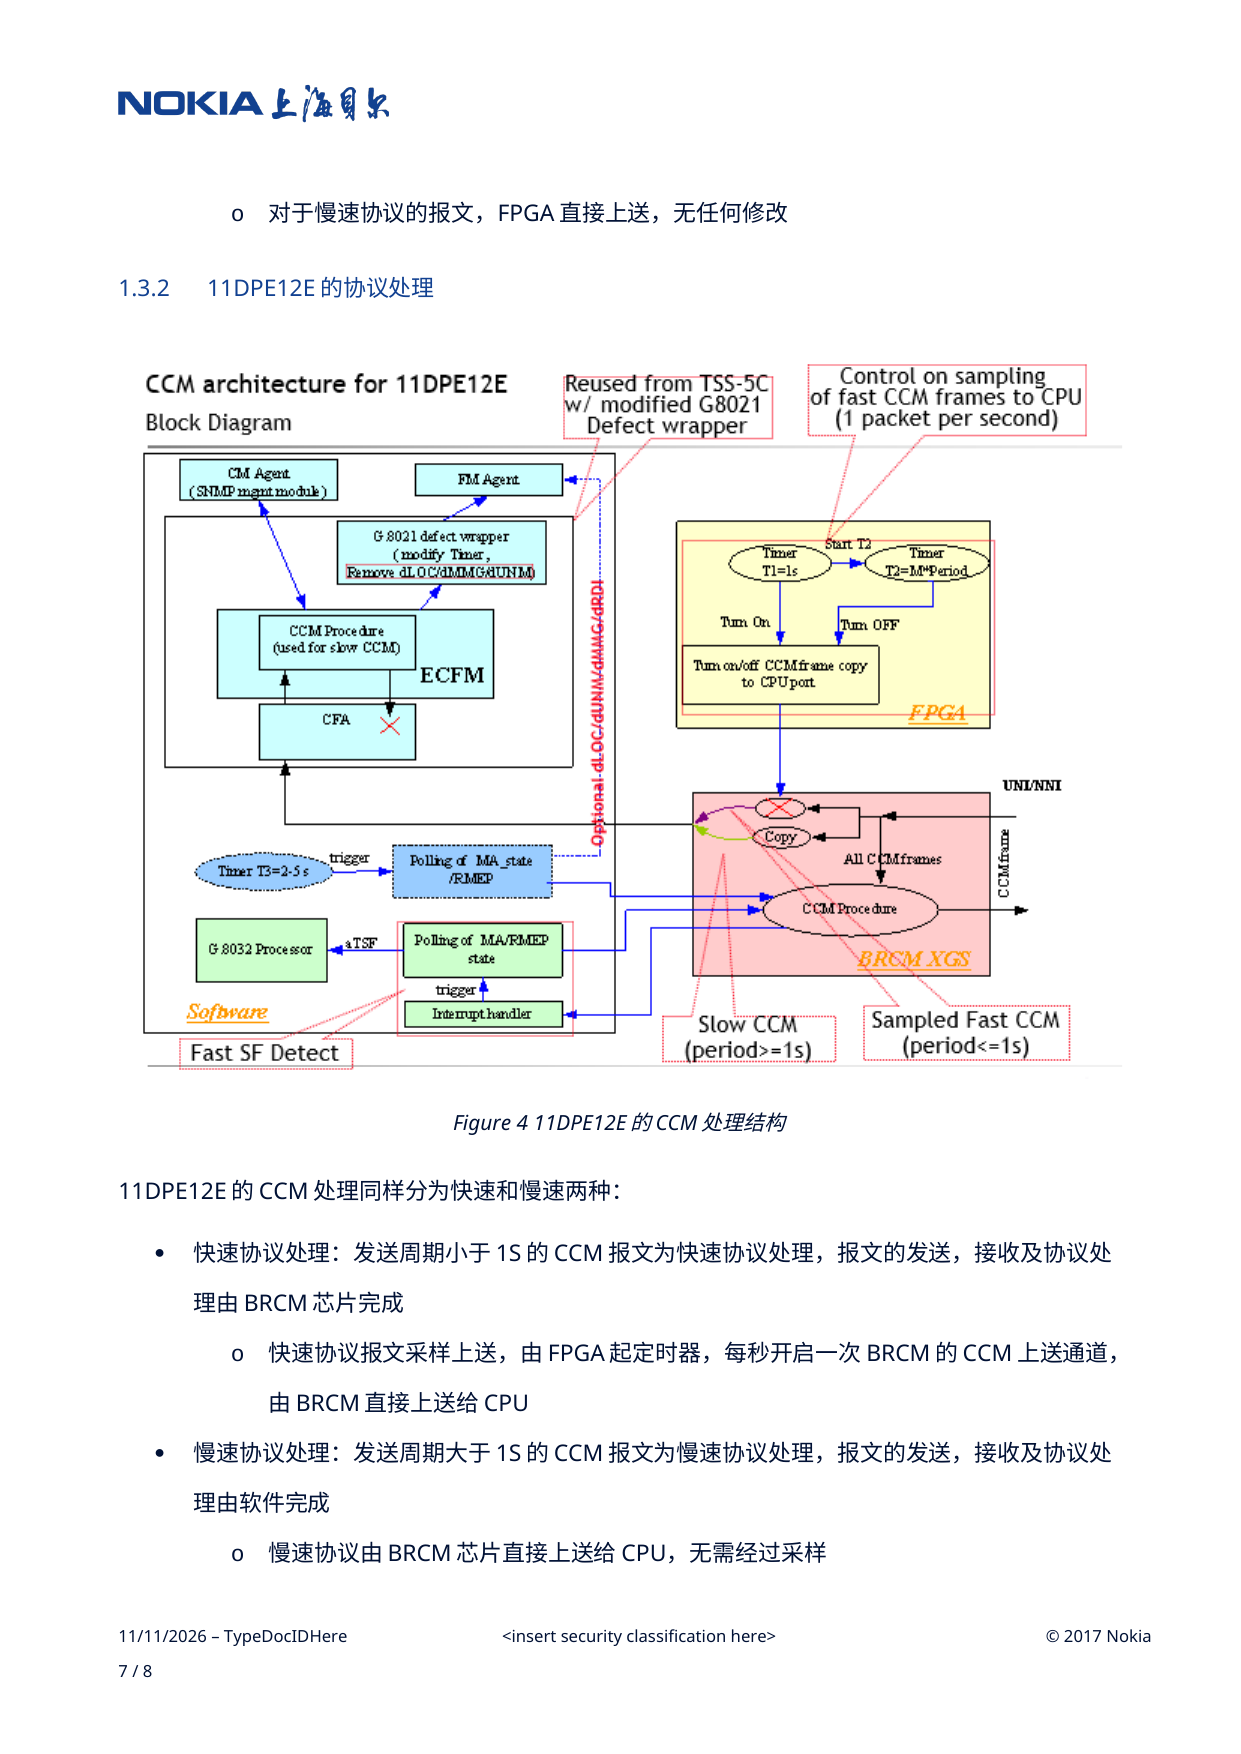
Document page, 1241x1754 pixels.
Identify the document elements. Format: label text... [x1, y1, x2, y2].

list 慢速协议由BRCM芯片直接上送给CPU，无需经过采样 [231, 1535, 1122, 1568]
text Figure 4 11DPE12E的CCM处理结构 [118, 1106, 1122, 1137]
text 11DPE12E的CCM处理同样分为快速和慢速两种： [118, 1173, 1122, 1206]
picture [118, 357, 1123, 1079]
picture [113, 77, 398, 128]
list 慢速协议处理：发送周期大于1S的CCM报文为慢速协议处理，报文的发送，接收及协议处理由软件完成 [156, 1435, 1122, 1518]
list 快速协议处理：发送周期小于1S的CCM报文为快速协议处理，报文的发送，接收及协议处理由BRCM芯片完成 [156, 1235, 1122, 1318]
subtitle 11DPE12E的协议处理 [118, 270, 1122, 303]
list 对于慢速协议的报文，FPGA直接上送，无任何修改 [231, 195, 1122, 228]
list 快速协议报文采样上送，由FPGA起定时器，每秒开启一次BRCM的CCM上送通道，由BRCM直接上送给CPU [231, 1335, 1122, 1418]
